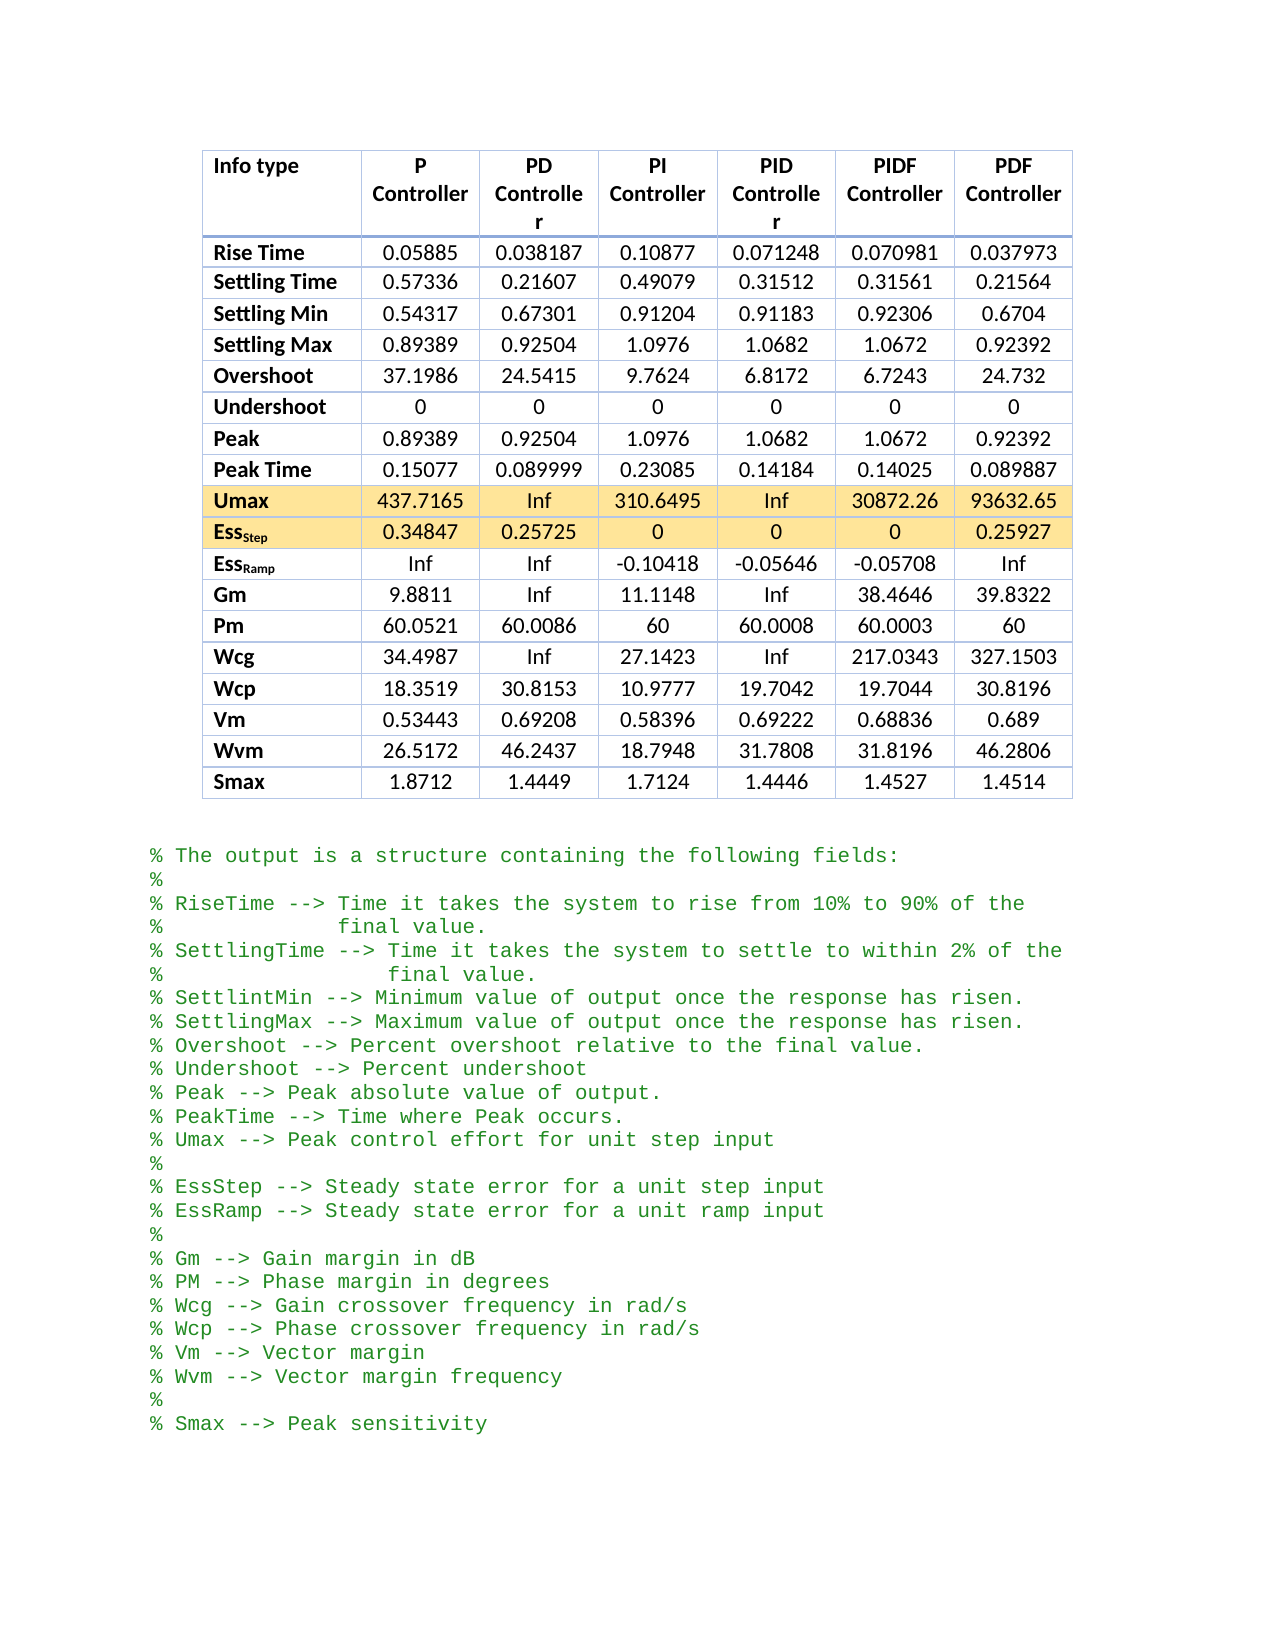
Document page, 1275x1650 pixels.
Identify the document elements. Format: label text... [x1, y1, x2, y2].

text % final value. [150, 964, 1125, 987]
table_header PI Controller [599, 151, 717, 235]
table_cell 18.7948 [599, 736, 717, 766]
table_cell 0 [718, 518, 835, 548]
table_cell 1.8712 [362, 768, 479, 798]
table_cell 0.34847 [362, 518, 479, 548]
table_cell 0.89389 [362, 330, 479, 360]
table_cell 60.0521 [362, 611, 479, 641]
text % [150, 1153, 1125, 1177]
table_cell 60.0008 [718, 611, 835, 641]
table_cell 0.23085 [599, 455, 717, 485]
text % PeakTime --> Time where Peak occurs. [150, 1106, 1125, 1129]
text % EssRamp --> Steady state error for a unit ramp input [150, 1200, 1125, 1224]
table_cell 0.14025 [836, 455, 954, 485]
table_cell 1.0682 [718, 330, 835, 360]
table_cell 0.21564 [955, 268, 1072, 298]
table_cell 1.4514 [955, 768, 1072, 798]
table_cell 39.8322 [955, 580, 1072, 610]
text % Wvm --> Vector margin frequency [150, 1366, 1125, 1389]
table_cell 0.92392 [955, 330, 1072, 360]
table_cell 1.7124 [599, 768, 717, 798]
table_header PIDF Controller [836, 151, 954, 235]
table_cell 0 [599, 393, 717, 423]
table_cell 0 [362, 393, 479, 423]
table_cell 30.8153 [480, 674, 598, 704]
table_cell 93632.65 [955, 486, 1072, 516]
table_cell Inf [480, 486, 598, 516]
text % Smax --> Peak sensitivity [150, 1413, 1125, 1437]
table_cell 0.92306 [836, 299, 954, 329]
table_cell 0.91204 [599, 299, 717, 329]
table_cell 11.1148 [599, 580, 717, 610]
text % PM --> Phase margin in degrees [150, 1271, 1125, 1295]
table_header PID Controller [718, 151, 835, 235]
text % Wcg --> Gain crossover frequency in rad/s [150, 1295, 1125, 1318]
table_cell Inf [955, 549, 1072, 579]
table_cell 0.31561 [836, 268, 954, 298]
text % [150, 1389, 1125, 1413]
text % Gm --> Gain margin in dB [150, 1247, 1125, 1271]
table_cell 0.92504 [480, 424, 598, 454]
text % Umax --> Peak control effort for unit step input [150, 1129, 1125, 1153]
table_cell 24.5415 [480, 361, 598, 391]
table_cell 60.0003 [836, 611, 954, 641]
table_cell 6.7243 [836, 361, 954, 391]
table_cell 31.7808 [718, 736, 835, 766]
table_cell 0.05885 [362, 238, 479, 266]
table_cell 0.21607 [480, 268, 598, 298]
table_cell 0.14184 [718, 455, 835, 485]
table_cell 0.91183 [718, 299, 835, 329]
table_cell 0.070981 [836, 238, 954, 266]
table_cell 1.4527 [836, 768, 954, 798]
table_cell 0.69222 [718, 705, 835, 735]
table_cell 38.4646 [836, 580, 954, 610]
table_cell Inf [718, 643, 835, 673]
text % SettlingMax --> Maximum value of output once the response has risen. [150, 1011, 1125, 1035]
table_cell 37.1986 [362, 361, 479, 391]
table_cell 0.038187 [480, 238, 598, 266]
text % The output is a structure containing the following fields: [150, 846, 1125, 869]
table_cell Pm [203, 611, 361, 641]
text % SettlintMin --> Minimum value of output once the response has risen. [150, 987, 1125, 1011]
table_cell Wcp [203, 674, 361, 704]
text % [150, 869, 1125, 893]
table_cell 0.6704 [955, 299, 1072, 329]
table_cell 19.7044 [836, 674, 954, 704]
table_cell 310.6495 [599, 486, 717, 516]
table_cell 0.25725 [480, 518, 598, 548]
table_cell 0.15077 [362, 455, 479, 485]
table_cell Wvm [203, 736, 361, 766]
table_cell 0.49079 [599, 268, 717, 298]
table_cell Settling Time [203, 268, 361, 298]
table_cell 0.071248 [718, 238, 835, 266]
table_cell 0 [836, 518, 954, 548]
table_header P Controller [362, 151, 479, 235]
table_cell 9.8811 [362, 580, 479, 610]
table_cell 60 [955, 611, 1072, 641]
text % RiseTime --> Time it takes the system to rise from 10% to 90% of the [150, 893, 1125, 916]
table_cell 1.4449 [480, 768, 598, 798]
text % final value. [150, 916, 1125, 940]
table_cell -0.10418 [599, 549, 717, 579]
table_cell 34.4987 [362, 643, 479, 673]
table_cell 46.2806 [955, 736, 1072, 766]
table_cell EssRamp [203, 549, 361, 579]
table_cell 60.0086 [480, 611, 598, 641]
table_cell Settling Max [203, 330, 361, 360]
table_cell 0 [599, 518, 717, 548]
table_cell 31.8196 [836, 736, 954, 766]
table_cell EssStep [203, 518, 361, 548]
table_cell 10.9777 [599, 674, 717, 704]
table_cell Peak Time [203, 455, 361, 485]
table_cell Inf [718, 580, 835, 610]
table_cell 6.8172 [718, 361, 835, 391]
table_cell 0 [955, 393, 1072, 423]
table_cell 0.089999 [480, 455, 598, 485]
table_cell 0.92504 [480, 330, 598, 360]
table_cell 0.689 [955, 705, 1072, 735]
table_cell 46.2437 [480, 736, 598, 766]
table_cell 1.0976 [599, 330, 717, 360]
table_cell 1.0976 [599, 424, 717, 454]
table_cell 24.732 [955, 361, 1072, 391]
text % Undershoot --> Percent undershoot [150, 1058, 1125, 1082]
table_cell 1.4446 [718, 768, 835, 798]
table_cell 18.3519 [362, 674, 479, 704]
table_cell 0.089887 [955, 455, 1072, 485]
table_cell 327.1503 [955, 643, 1072, 673]
text % Wcp --> Phase crossover frequency in rad/s [150, 1318, 1125, 1342]
table_cell 30.8196 [955, 674, 1072, 704]
table_cell Inf [480, 643, 598, 673]
table_cell Peak [203, 424, 361, 454]
table_cell 0 [836, 393, 954, 423]
table_cell Inf [362, 549, 479, 579]
table_cell Vm [203, 705, 361, 735]
table_cell 0.037973 [955, 238, 1072, 266]
table_cell 0.54317 [362, 299, 479, 329]
text % Overshoot --> Percent overshoot relative to the final value. [150, 1035, 1125, 1058]
table_cell 0.25927 [955, 518, 1072, 548]
text % Vm --> Vector margin [150, 1342, 1125, 1366]
table_cell 0.69208 [480, 705, 598, 735]
table_cell 0.92392 [955, 424, 1072, 454]
table_cell Inf [480, 580, 598, 610]
table_cell Wcg [203, 643, 361, 673]
table_cell 9.7624 [599, 361, 717, 391]
table_cell 26.5172 [362, 736, 479, 766]
table_cell Inf [718, 486, 835, 516]
table_cell 217.0343 [836, 643, 954, 673]
table_cell 0 [480, 393, 598, 423]
table_cell Smax [203, 768, 361, 798]
table_cell -0.05708 [836, 549, 954, 579]
table_cell Umax [203, 486, 361, 516]
text % EssStep --> Steady state error for a unit step input [150, 1177, 1125, 1200]
text % [150, 1224, 1125, 1247]
table_cell 1.0672 [836, 424, 954, 454]
table_cell 0.53443 [362, 705, 479, 735]
table_header Info type [203, 151, 361, 235]
table_cell 437.7165 [362, 486, 479, 516]
table_cell 60 [599, 611, 717, 641]
table_cell 1.0672 [836, 330, 954, 360]
table_cell Gm [203, 580, 361, 610]
table_cell 0.68836 [836, 705, 954, 735]
table_header PDF Controller [955, 151, 1072, 235]
table_cell -0.05646 [718, 549, 835, 579]
table_cell 0.57336 [362, 268, 479, 298]
table_cell 30872.26 [836, 486, 954, 516]
text % SettlingTime --> Time it takes the system to settle to within 2% of the [150, 940, 1125, 964]
table_cell Rise Time [203, 238, 361, 266]
table_cell Undershoot [203, 393, 361, 423]
text % Peak --> Peak absolute value of output. [150, 1082, 1125, 1106]
table_cell 19.7042 [718, 674, 835, 704]
table_cell Overshoot [203, 361, 361, 391]
table_header PD Controller [480, 151, 598, 235]
table_cell 1.0682 [718, 424, 835, 454]
table_cell Settling Min [203, 299, 361, 329]
table_cell 0.31512 [718, 268, 835, 298]
table_cell 0.89389 [362, 424, 479, 454]
table_cell Inf [480, 549, 598, 579]
table_cell 0.58396 [599, 705, 717, 735]
table_cell 27.1423 [599, 643, 717, 673]
table_cell 0.10877 [599, 238, 717, 266]
table_cell 0 [718, 393, 835, 423]
table_cell 0.67301 [480, 299, 598, 329]
